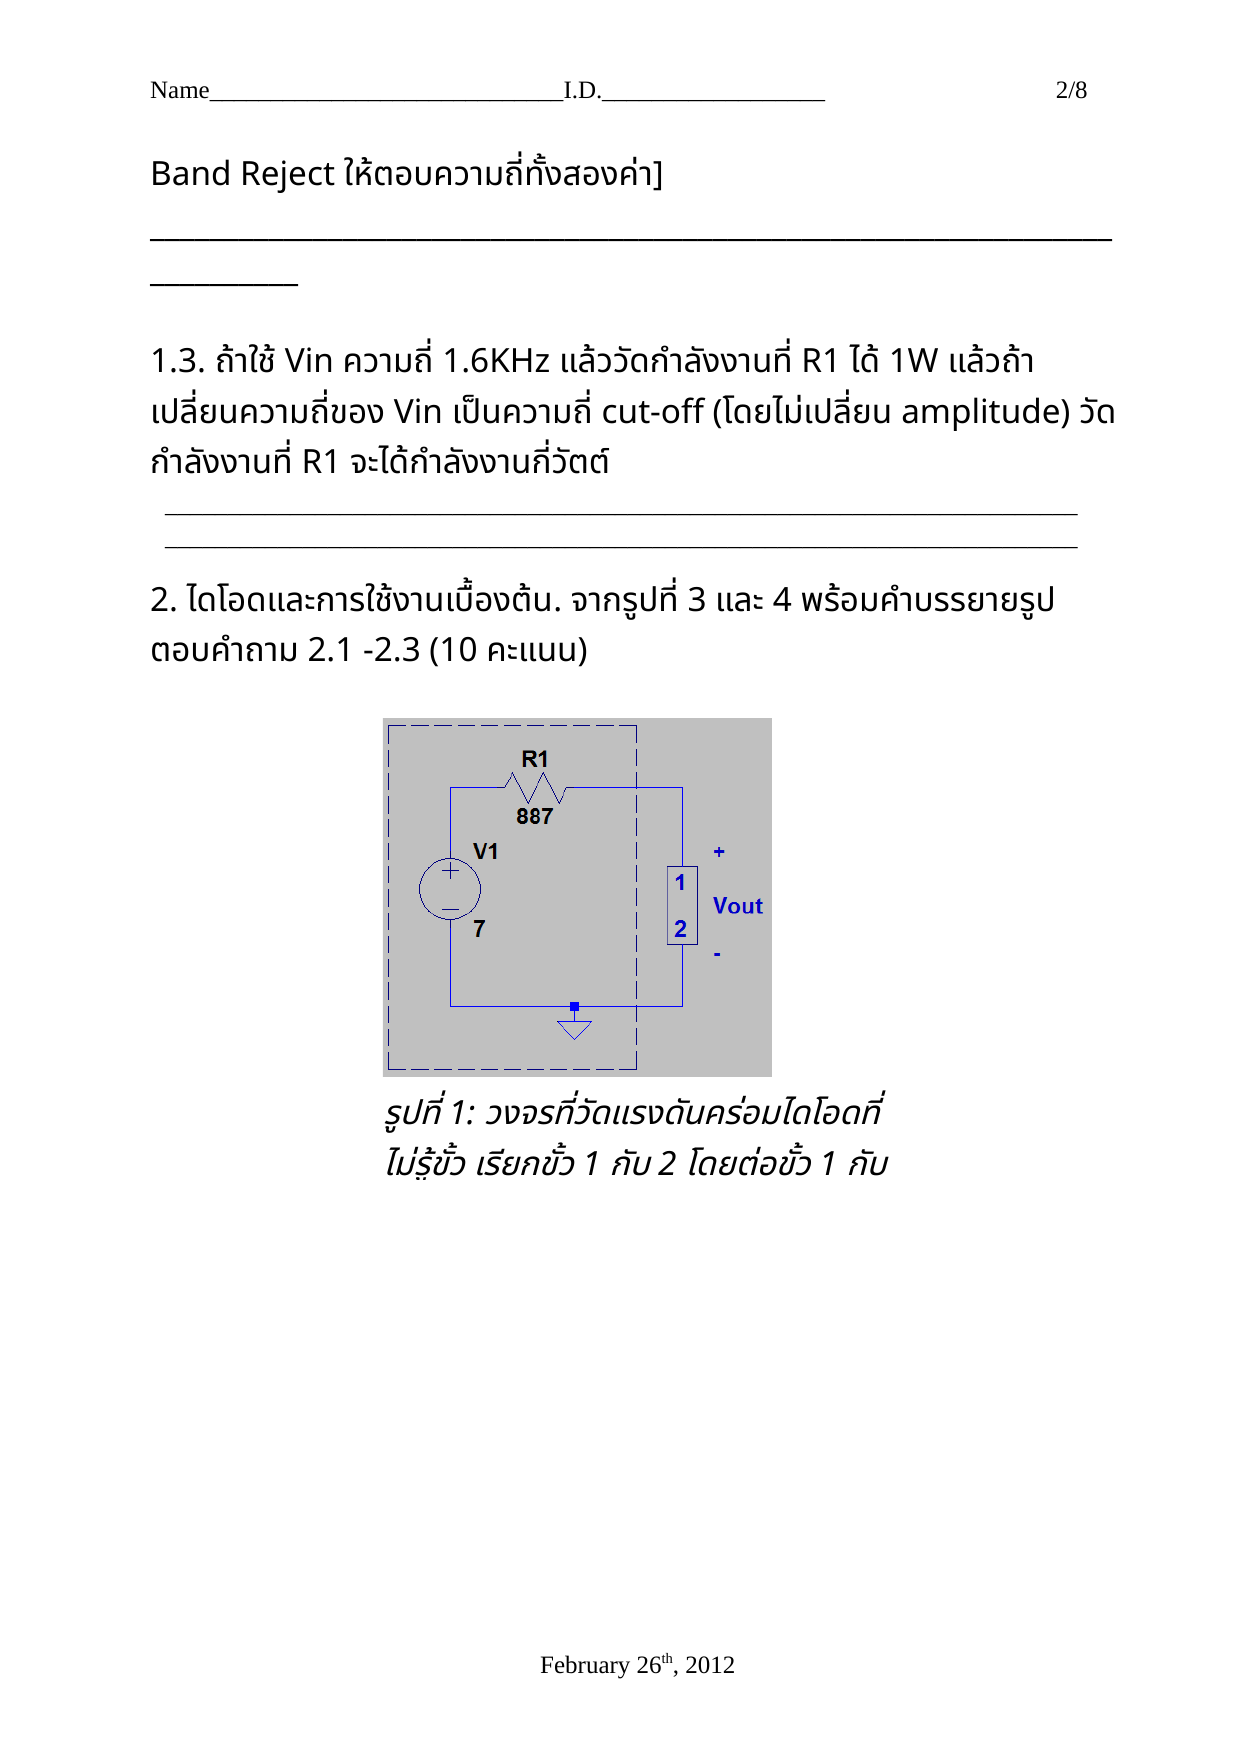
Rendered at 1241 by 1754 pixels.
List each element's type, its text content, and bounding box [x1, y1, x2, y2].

text 2. ไดโอดและการใช้งานเบื้องต้น. จากรูปที่ 3 และ 4 พร้อมคำบรรยายรูป ตอบคำถาม 2.1 -2.3 (10 คะแนน) [150, 576, 1122, 677]
text 1.3. ถ้าใช้ Vin ความถี่ 1.6KHz แล้ววัดกำลังงานที่ R1 ได้ 1W แล้วถ้าเปลี่ยนความถี่ของ Vin เป็นความถี่ cut-off (โดยไม่เปลี่ยน amplitude) วัดกำลังงานที่ R1 จะได้กำลังงานกี่วัตต์ [150, 337, 1122, 489]
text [150, 150, 1122, 201]
list _________________________________________________________________________ [165, 522, 1122, 551]
text ___________________________________________________________________________ [150, 201, 1122, 291]
list _________________________________________________________________________ [165, 489, 1122, 517]
